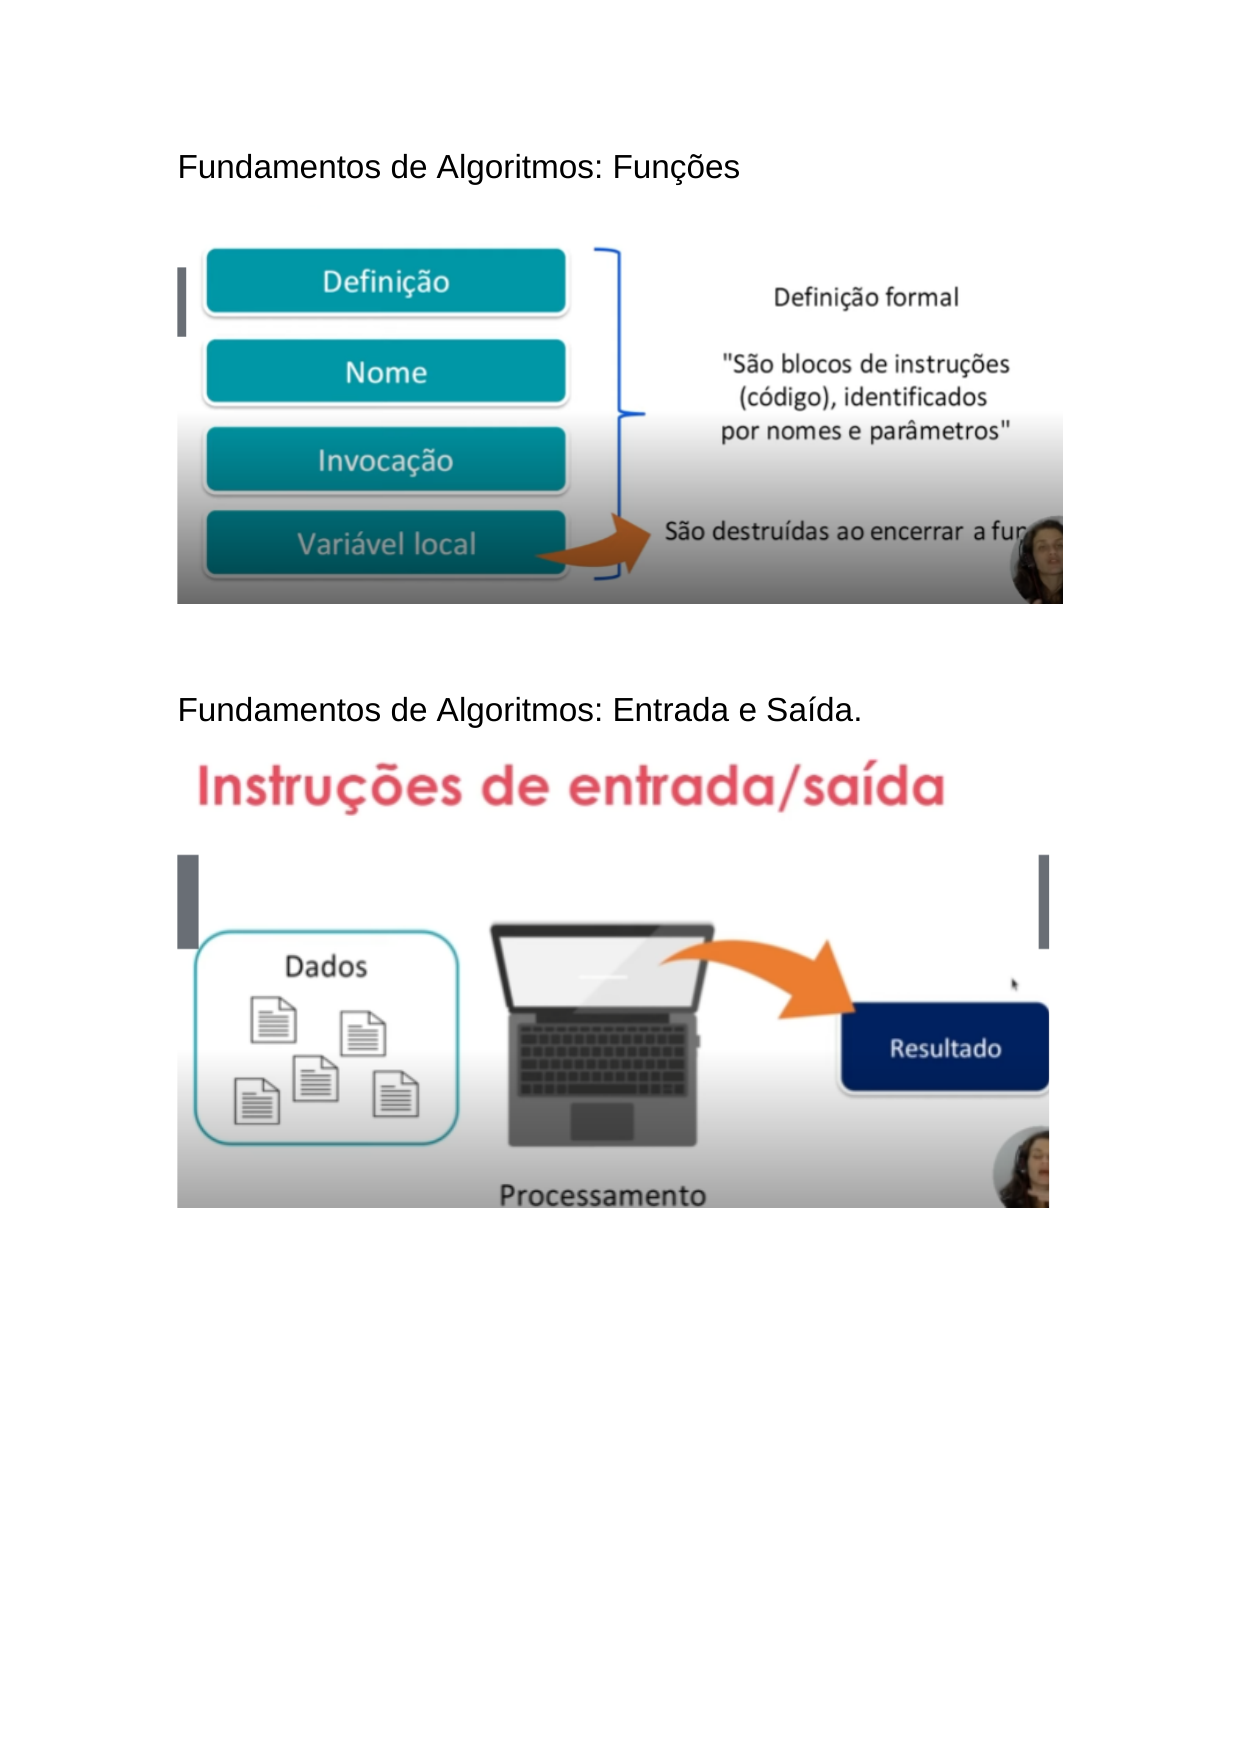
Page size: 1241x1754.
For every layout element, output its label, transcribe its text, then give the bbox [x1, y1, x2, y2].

subtitle Fundamentos de Algoritmos: Entrada e Saída. [177, 690, 1063, 729]
subtitle Fundamentos de Algoritmos: Funções [177, 148, 1063, 186]
picture [177, 205, 1063, 604]
picture [177, 747, 1050, 1208]
